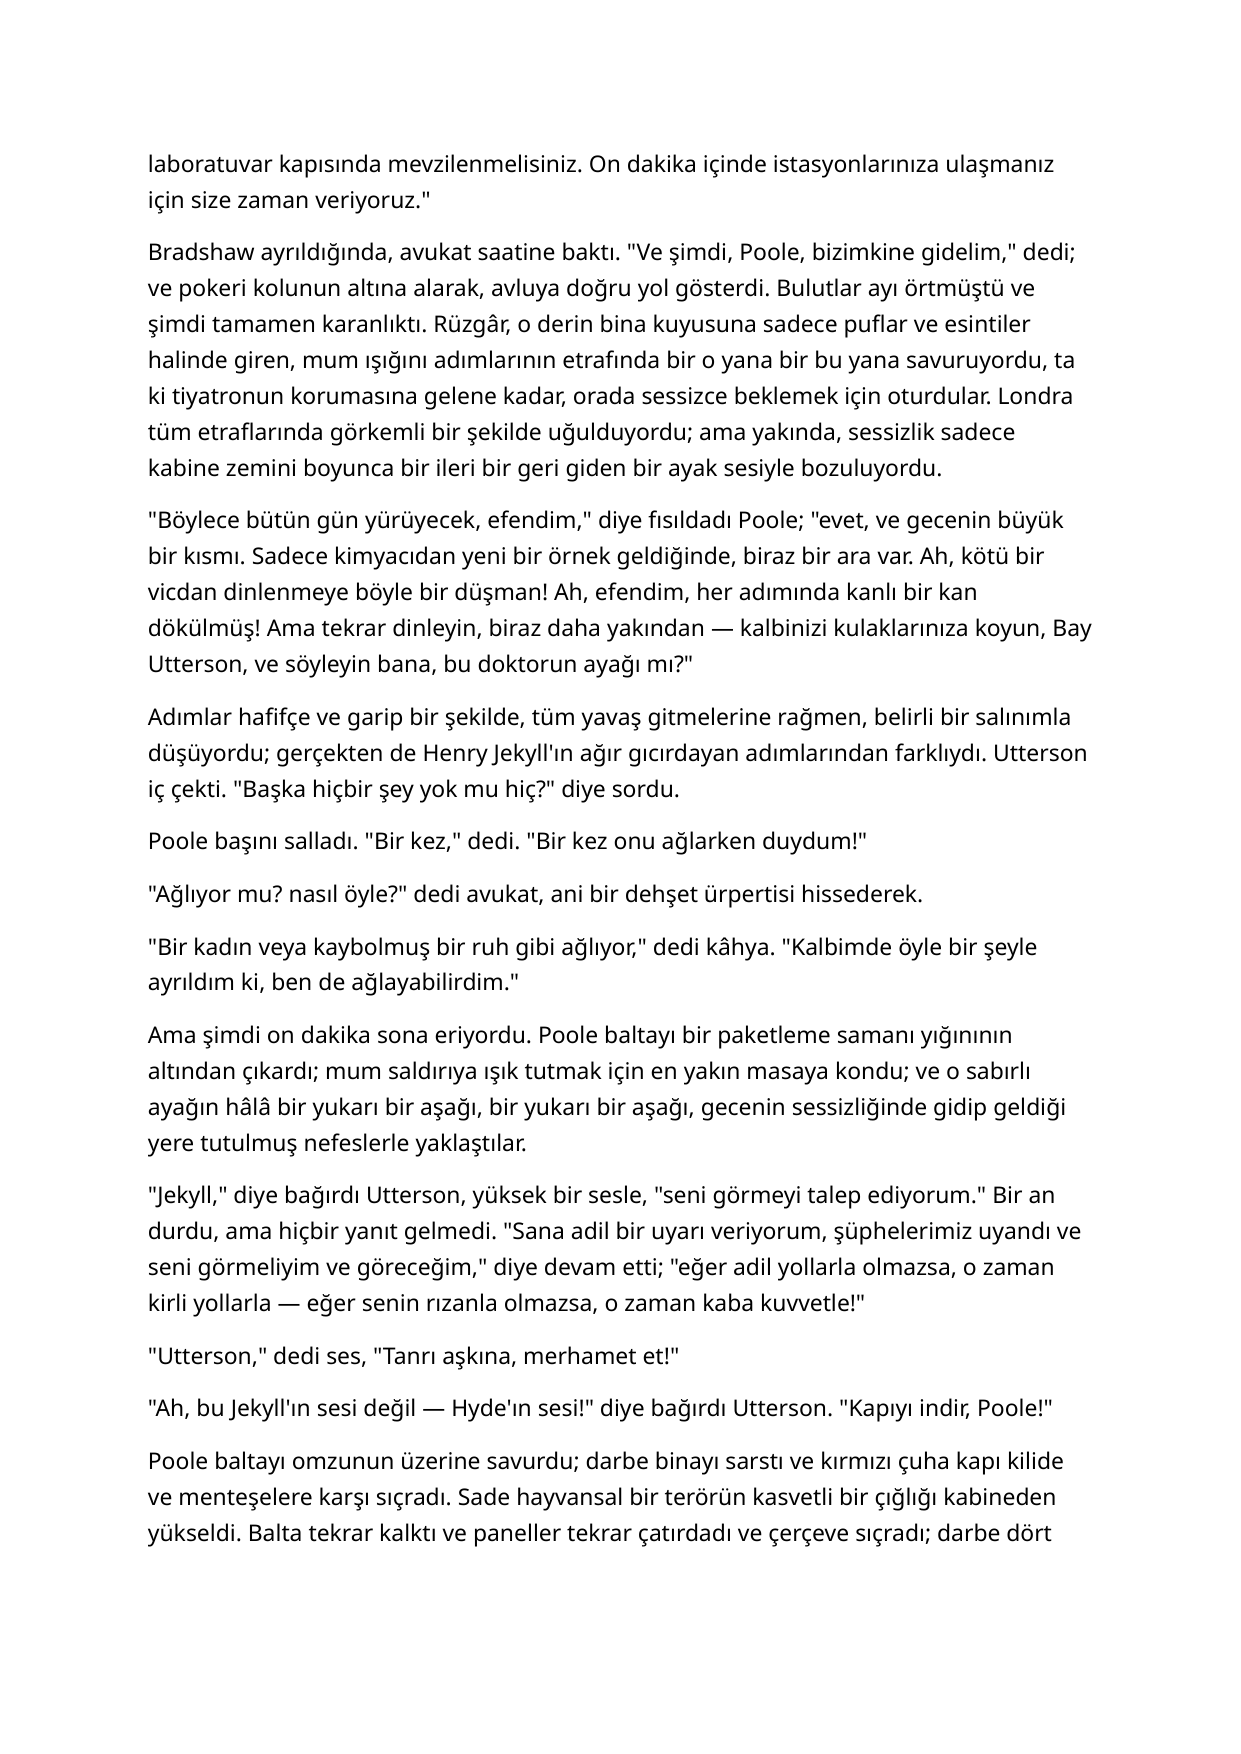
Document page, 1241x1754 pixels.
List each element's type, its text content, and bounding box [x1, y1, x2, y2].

text "Jekyll," diye bağırdı Utterson, yüksek bir sesle, "seni görmeyi talep ediyorum." Bir an durdu, ama hiçbir yanıt gelmedi. "Sana adil bir uyarı veriyorum, şüphelerimiz uyandı ve seni görmeliyim ve göreceğim," diye devam etti; "eğer adil yollarla olmazsa, o zaman kirli yollarla — eğer senin rızanla olmazsa, o zaman kaba kuvvetle!" [148, 1179, 1093, 1318]
text Bradshaw ayrıldığında, avukat saatine baktı. "Ve şimdi, Poole, bizimkine gidelim," dedi; ve pokeri kolunun altına alarak, avluya doğru yol gösterdi. Bulutlar ayı örtmüştü ve şimdi tamamen karanlıktı. Rüzgâr, o derin bina kuyusuna sadece puflar ve esintiler halinde giren, mum ışığını adımlarının etrafında bir o yana bir bu yana savuruyordu, ta ki tiyatronun korumasına gelene kadar, orada sessizce beklemek için oturdular. Londra tüm etraflarında görkemli bir şekilde uğulduyordu; ama yakında, sessizlik sadece kabine zemini boyunca bir ileri bir geri giden bir ayak sesiyle bozuluyordu. [148, 236, 1093, 483]
text Ama şimdi on dakika sona eriyordu. Poole baltayı bir paketleme samanı yığınının altından çıkardı; mum saldırıya ışık tutmak için en yakın masaya kondu; ve o sabırlı ayağın hâlâ bir yukarı bir aşağı, bir yukarı bir aşağı, gecenin sessizliğinde gidip geldiği yere tutulmuş nefeslerle yaklaştılar. [148, 1019, 1093, 1158]
text "Bir kadın veya kaybolmuş bir ruh gibi ağlıyor," dedi kâhya. "Kalbimde öyle bir şeyle ayrıldım ki, ben de ağlayabilirdim." [148, 930, 1093, 998]
text "Ah, bu Jekyll'ın sesi değil — Hyde'ın sesi!" diye bağırdı Utterson. "Kapıyı indir, Poole!" [148, 1392, 1093, 1424]
text Poole başını salladı. "Bir kez," dedi. "Bir kez onu ağlarken duydum!" [148, 825, 1093, 856]
text "Böylece bütün gün yürüyecek, efendim," diye fısıldadı Poole; "evet, ve gecenin büyük bir kısmı. Sadece kimyacıdan yeni bir örnek geldiğinde, biraz bir ara var. Ah, kötü bir vicdan dinlenmeye böyle bir düşman! Ah, efendim, her adımında kanlı bir kan dökülmüş! Ama tekrar dinleyin, biraz daha yakından — kalbinizi kulaklarınıza koyun, Bay Utterson, ve söyleyin bana, bu doktorun ayağı mı?" [148, 504, 1093, 679]
text Adımlar hafifçe ve garip bir şekilde, tüm yavaş gitmelerine rağmen, belirli bir salınımla düşüyordu; gerçekten de Henry Jekyll'ın ağır gıcırdayan adımlarından farklıydı. Utterson iç çekti. "Başka hiçbir şey yok mu hiç?" diye sordu. [148, 701, 1093, 804]
text "Utterson," dedi ses, "Tanrı aşkına, merhamet et!" [148, 1340, 1093, 1371]
text "Ağlıyor mu? nasıl öyle?" dedi avukat, ani bir dehşet ürpertisi hissederek. [148, 878, 1093, 909]
